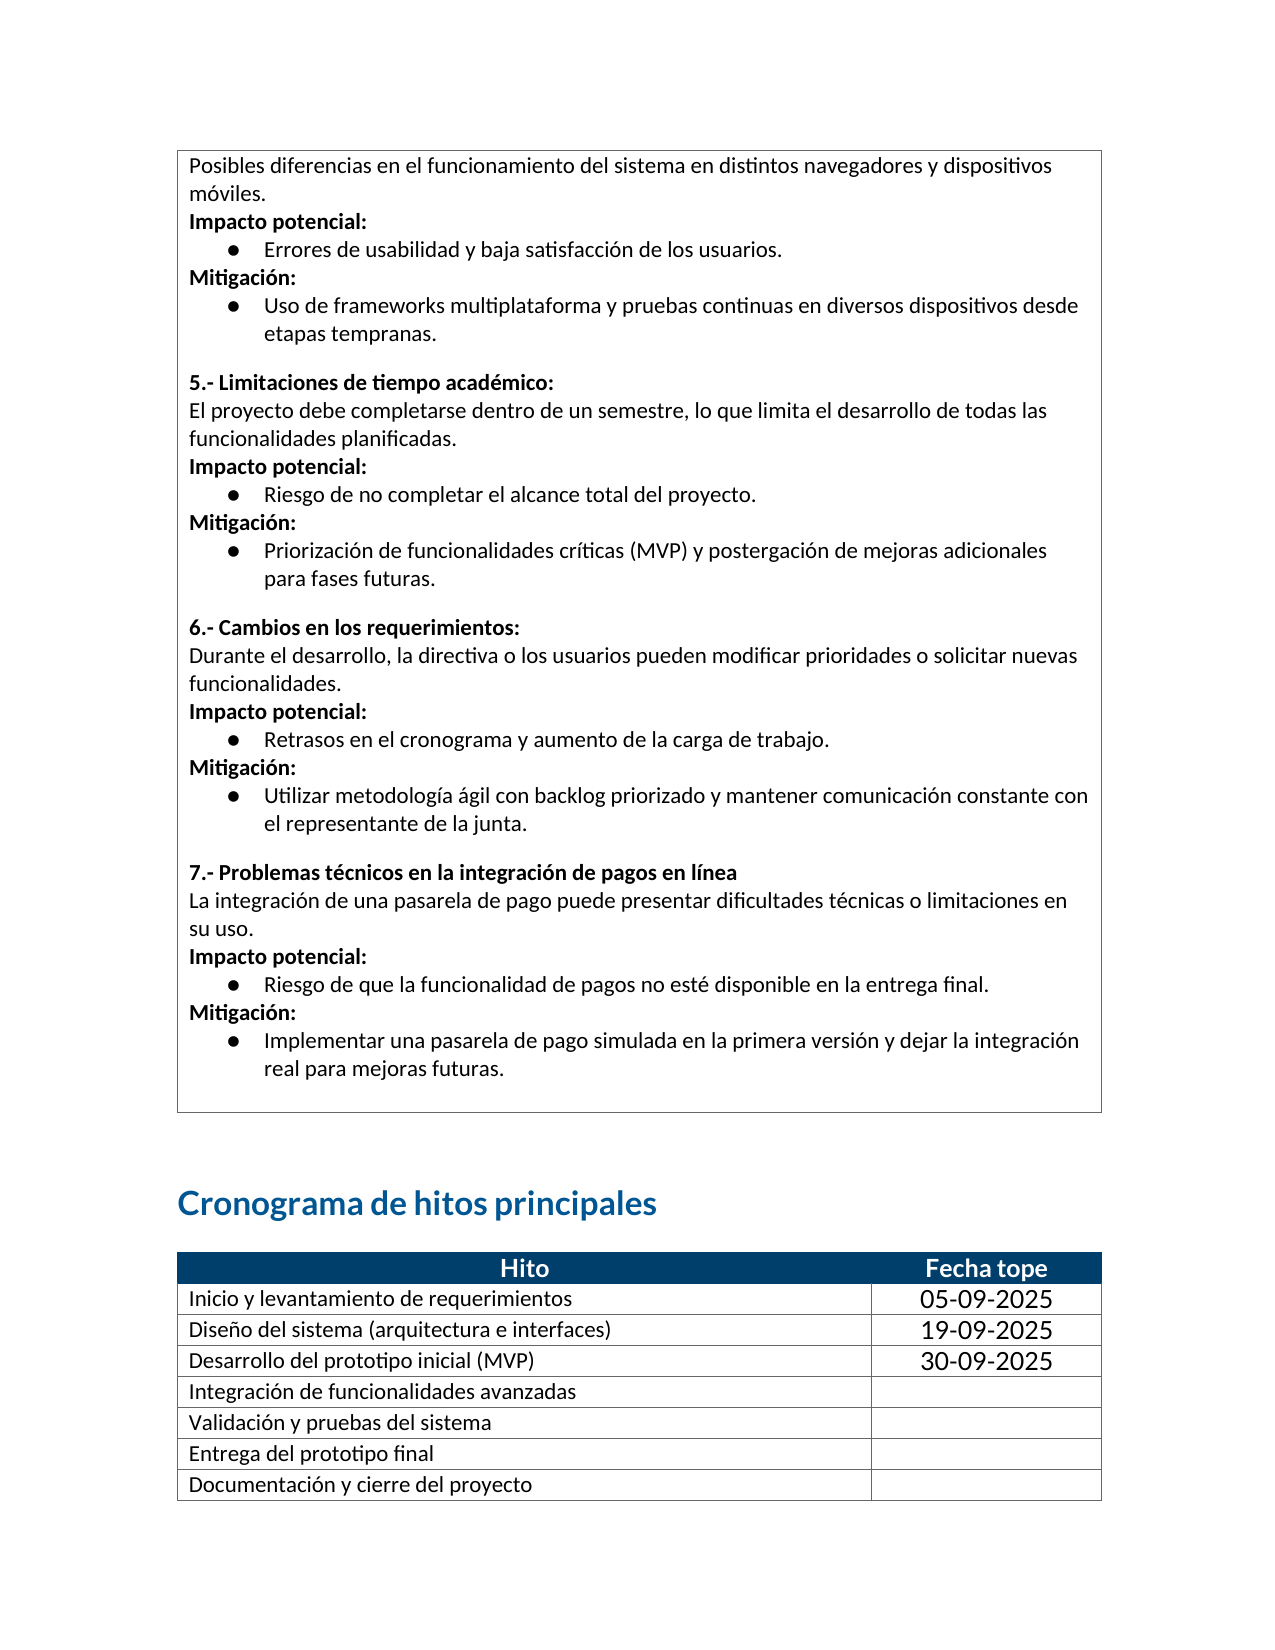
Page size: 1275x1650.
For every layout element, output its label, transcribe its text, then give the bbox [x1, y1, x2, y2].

table_cell 19-09-2025 [872, 1315, 1101, 1345]
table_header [178, 151, 1101, 1112]
subtitle Cronograma de hitos principales [177, 1142, 1098, 1222]
table_cell [872, 1439, 1101, 1469]
table_cell Entrega del prototipo final [178, 1439, 871, 1469]
table_cell 05-09-2025 [872, 1284, 1101, 1314]
table_cell [872, 1377, 1101, 1407]
table_cell [872, 1470, 1101, 1500]
table_cell Documentación y cierre del proyecto [178, 1470, 871, 1500]
table_cell Desarrollo del prototipo inicial (MVP) [178, 1346, 871, 1376]
table_cell 30-09-2025 [872, 1346, 1101, 1376]
table_cell Inicio y levantamiento de requerimientos [178, 1284, 871, 1314]
table_cell Validación y pruebas del sistema [178, 1408, 871, 1438]
table_header Fecha tope [872, 1253, 1101, 1283]
table_cell [872, 1408, 1101, 1438]
table_cell Diseño del sistema (arquitectura e interfaces) [178, 1315, 871, 1345]
table_header Hito [178, 1253, 871, 1283]
table_cell Integración de funcionalidades avanzadas [178, 1377, 871, 1407]
